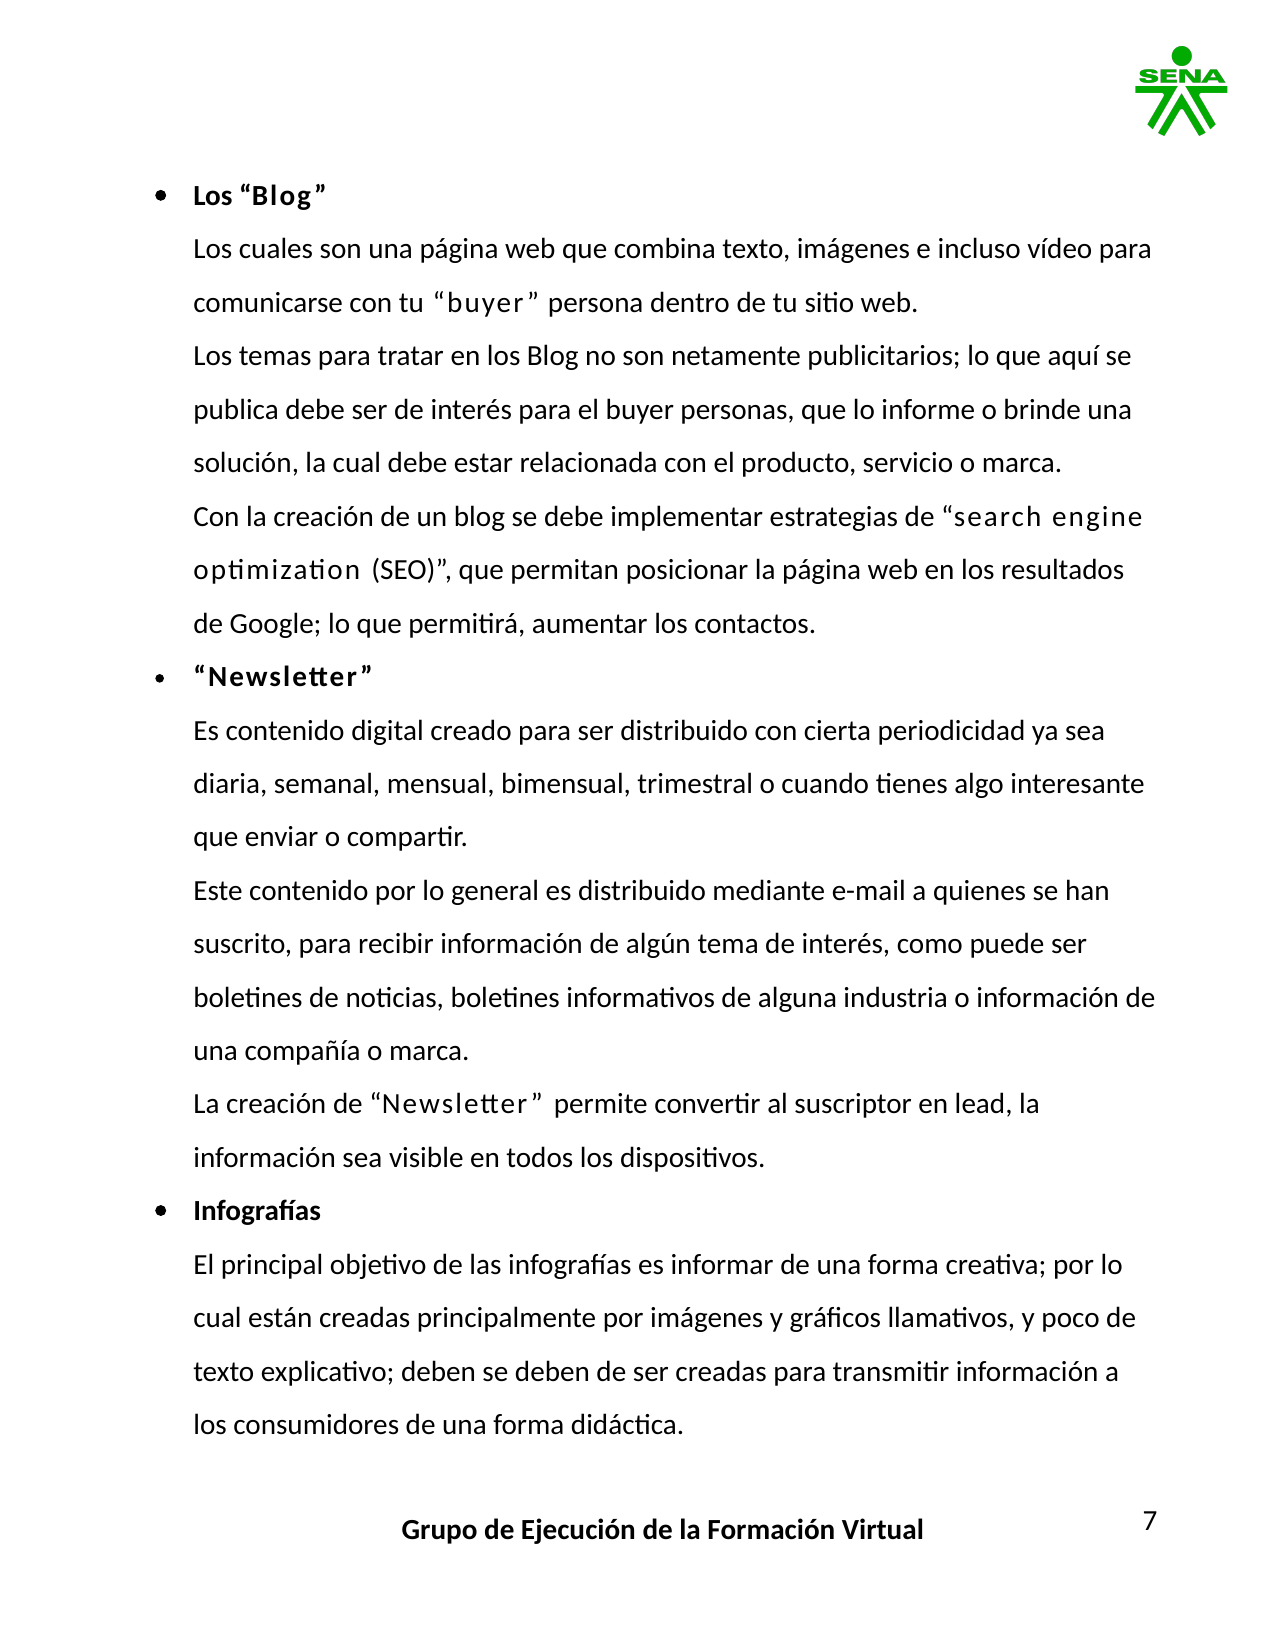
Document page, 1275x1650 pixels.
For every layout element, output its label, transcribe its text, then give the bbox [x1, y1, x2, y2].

list Infografías [156, 1192, 1157, 1228]
list Los “Blog” [156, 177, 1157, 213]
list Los temas para tratar en los Blog no son netamente publicitarios; lo que aquí se publica debe ser de interés para el buyer personas, que lo informe o brinde una solución, la cual debe estar relacionada con el producto, servicio o marca. [193, 337, 1157, 480]
list Con la creación de un blog se debe implementar estrategias de “search engine optimization (SEO)”, que permitan posicionar la página web en los resultados de Google; lo que permitirá, aumentar los contactos. [193, 498, 1157, 640]
list Los cuales son una página web que combina texto, imágenes e incluso vídeo para comunicarse con tu “buyer” persona dentro de tu sitio web. [193, 231, 1157, 320]
list La creación de “Newsletter” permite convertir al suscriptor en lead, la información sea visible en todos los dispositivos. [193, 1086, 1157, 1175]
list El principal objetivo de las infografías es informar de una forma creativa; por lo cual están creadas principalmente por imágenes y gráficos llamativos, y poco de texto explicativo; deben se deben de ser creadas para transmitir información a los consumidores de una forma didáctica. [193, 1246, 1157, 1442]
list “Newsletter” [156, 658, 1157, 694]
list Es contenido digital creado para ser distribuido con cierta periodicidad ya sea diaria, semanal, mensual, bimensual, trimestral o cuando tienes algo interesante que enviar o compartir. [193, 712, 1157, 854]
list Este contenido por lo general es distribuido mediante e-mail a quienes se han suscrito, para recibir información de algún tema de interés, como puede ser boletines de noticias, boletines informativos de alguna industria o información de una compañía o marca. [193, 872, 1157, 1068]
picture [1135, 46, 1228, 136]
